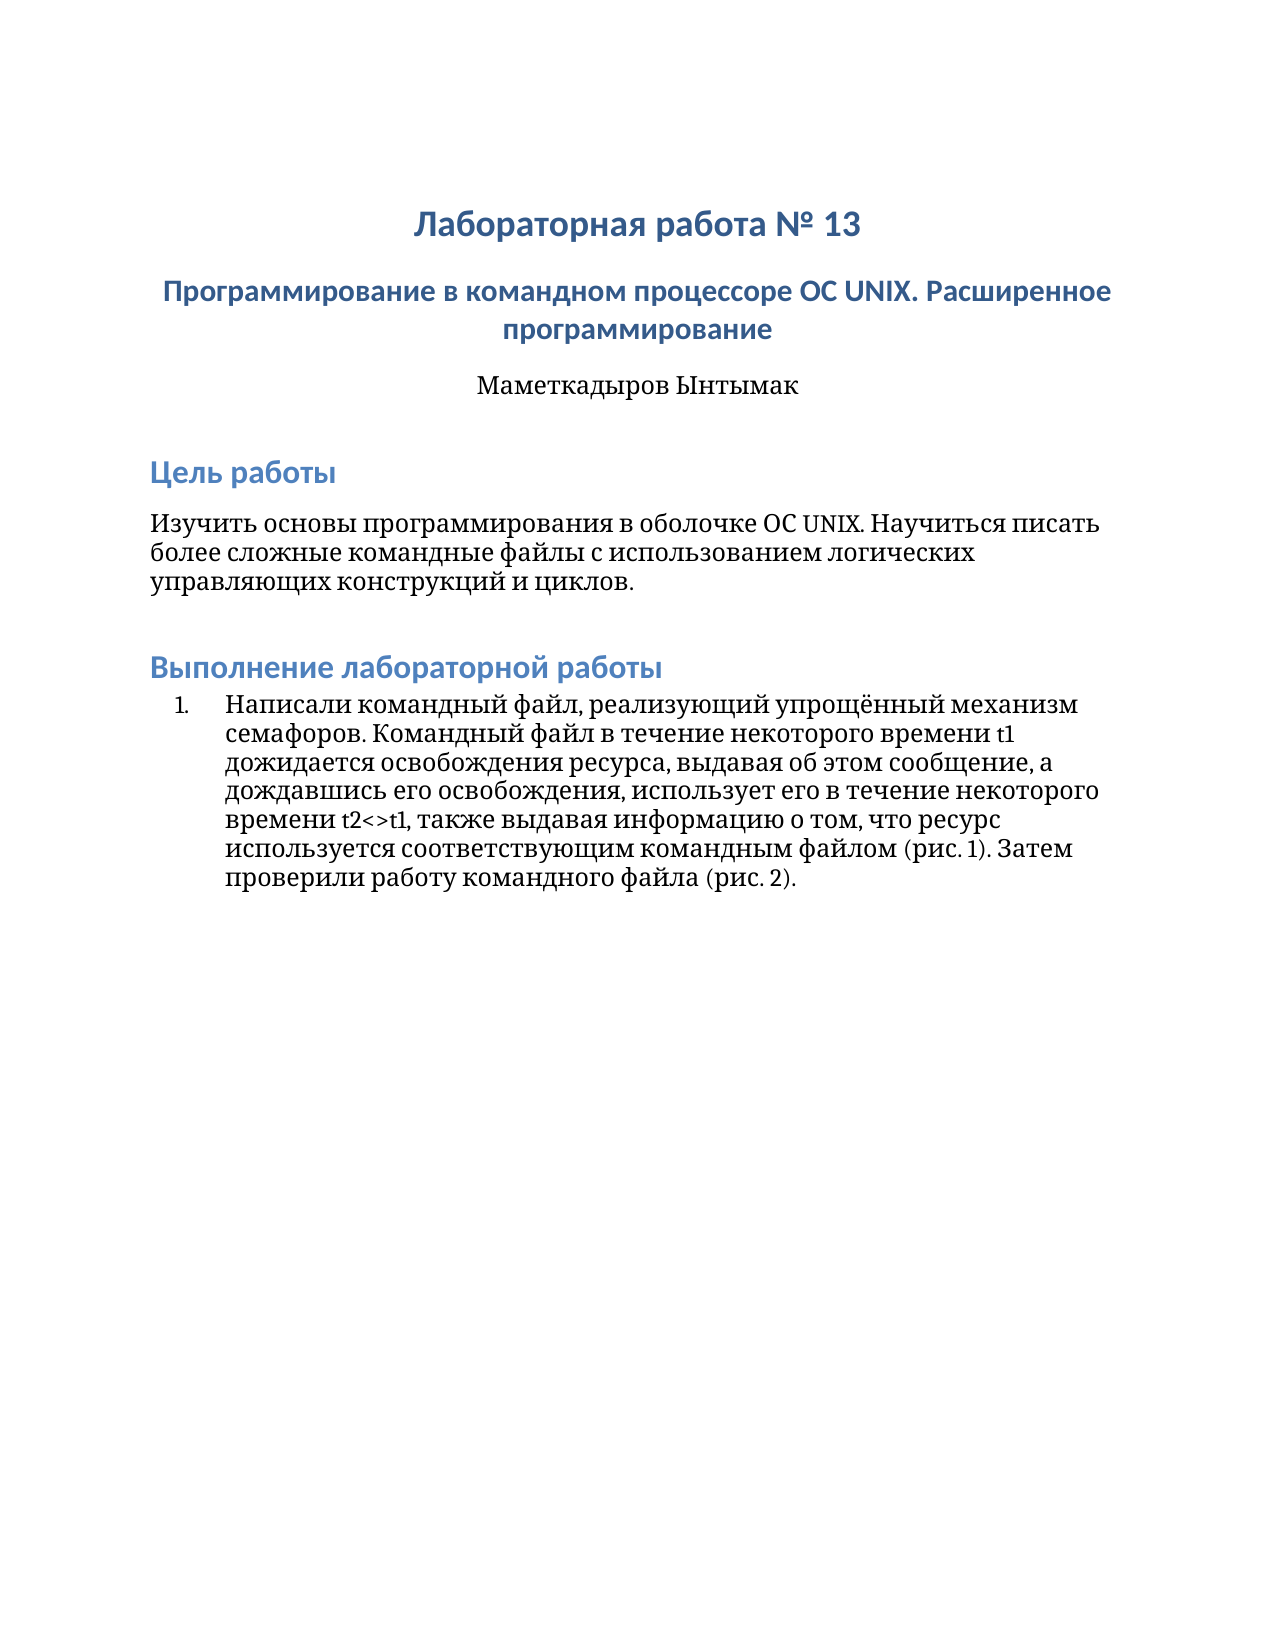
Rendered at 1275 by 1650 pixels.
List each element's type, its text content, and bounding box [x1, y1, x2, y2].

list Написали командный файл, реализующий упрощённый механизм семафоров. Командный файл в течение некоторого времени t1 дожидается освобождения ресурса, выдавая об этом сообщение, а дождавшись его освобождения, использует его в течение некоторого времени t2<>t1, также выдавая информацию о том, что ресурс используется соответствующим командным файлом (рис. 1). Затем проверили работу командного файла (рис. 2). [175, 691, 1125, 892]
subtitle Выполнение лабораторной работы [150, 647, 1125, 687]
subtitle Программирование в командном процессоре ОС UNIX. Расширенное программирование [150, 271, 1125, 347]
title Лабораторная работа № 13 [150, 200, 1125, 246]
text Маметкадыров Ынтымак [150, 372, 1125, 401]
subtitle Цель работы [150, 451, 1125, 492]
text Изучить основы программирования в оболочке ОС UNIX. Научиться писать более сложные командные файлы с использованием логических управляющих конструкций и циклов. [150, 510, 1125, 597]
